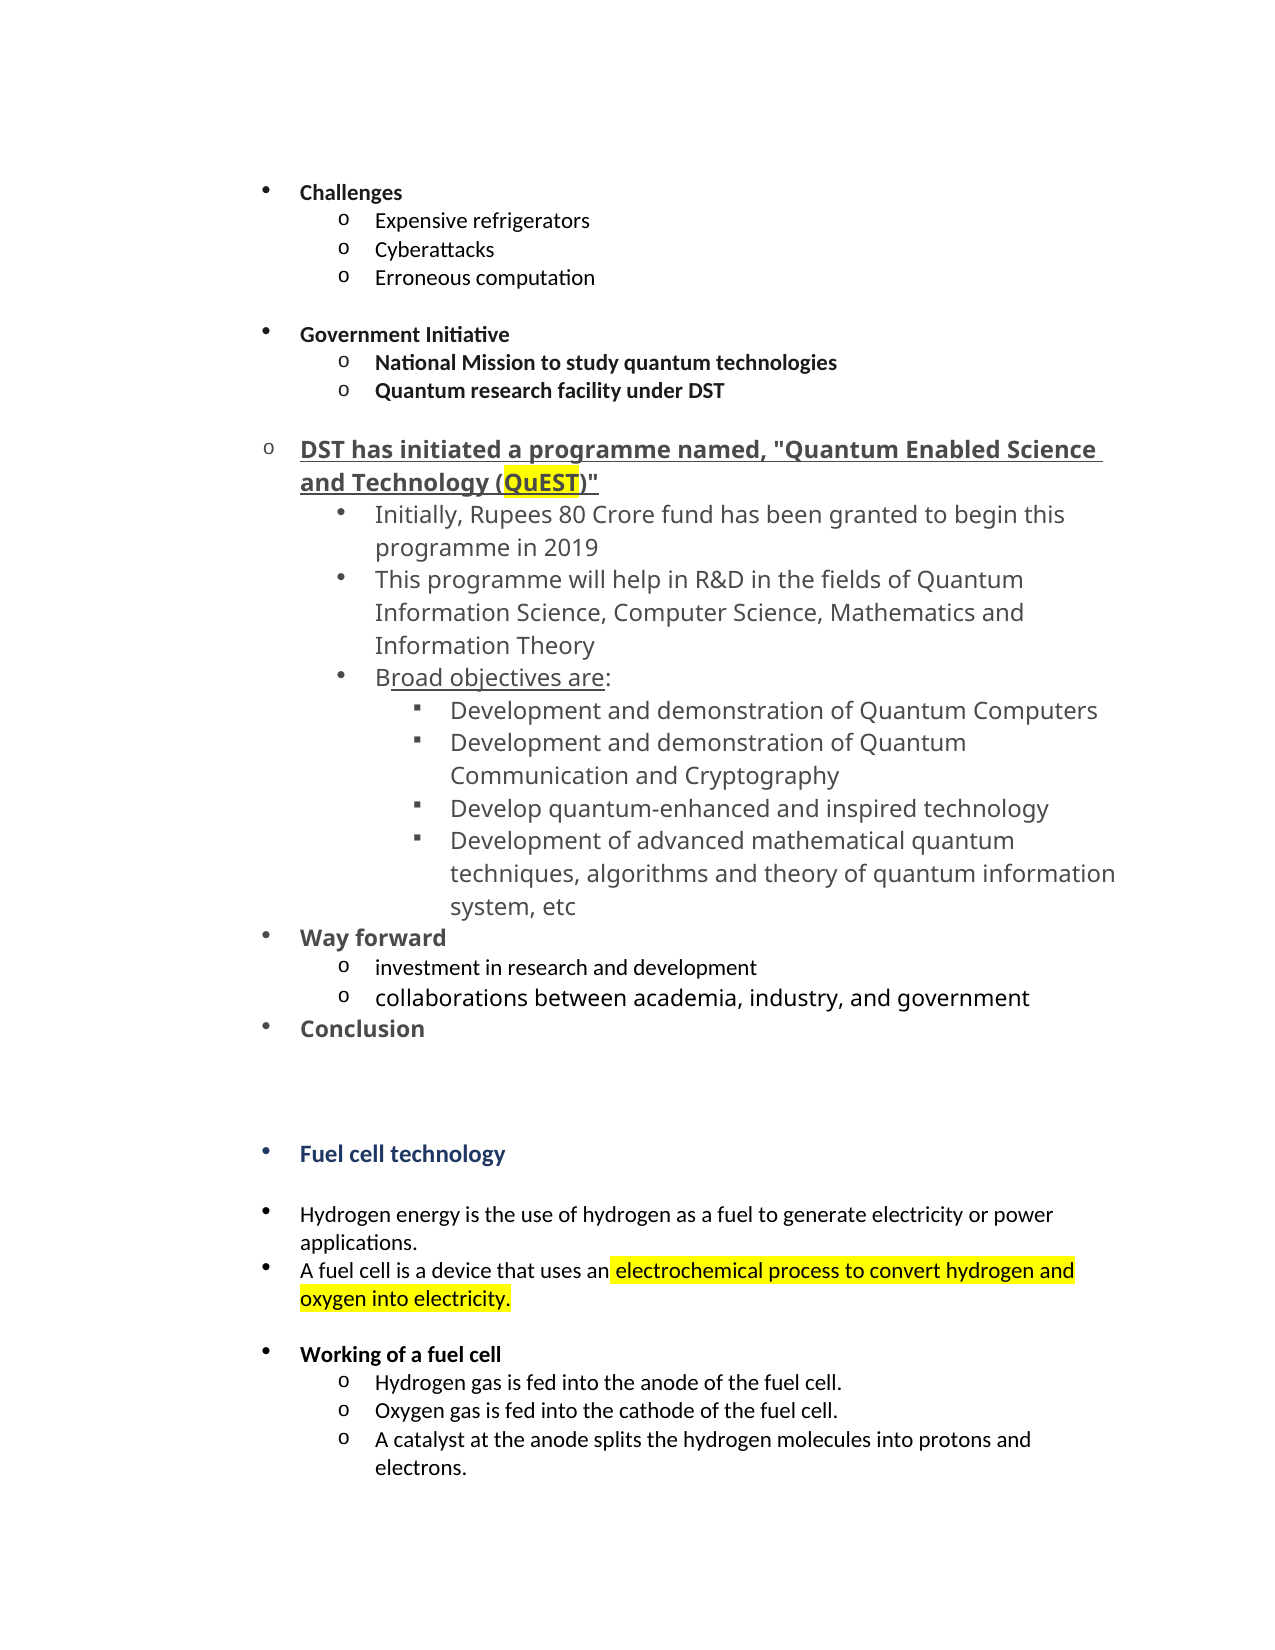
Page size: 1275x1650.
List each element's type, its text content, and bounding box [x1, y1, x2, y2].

list Hydrogen gas is fed into the anode of the fuel cell. [337, 1368, 1125, 1396]
list investment in research and development [337, 953, 1125, 982]
list Development and demonstration of Quantum Communication and Cryptography [412, 726, 1125, 791]
list Fuel cell technology [262, 1138, 1125, 1168]
list Way forward [262, 922, 1125, 953]
list Government Initiative [262, 320, 1125, 348]
list Erroneous computation [337, 263, 1125, 292]
list Initially, Rupees 80 Crore fund has been granted to begin this programme in 2019 [337, 498, 1125, 563]
list Quantum research facility under DST [337, 376, 1125, 405]
list Broad objectives are: [337, 661, 1125, 694]
list Cyberattacks [337, 234, 1125, 263]
list Challenges [262, 178, 1125, 206]
list This programme will help in R&D in the fields of Quantum Information Science, Computer Science, Mathematics and Information Theory [337, 563, 1125, 661]
list Oxygen gas is fed into the cathode of the fuel cell. [337, 1396, 1125, 1425]
list Development and demonstration of Quantum Computers [412, 694, 1125, 726]
list Expensive refrigerators [337, 206, 1125, 234]
list A fuel cell is a device that uses an electrochemical process to convert hydrogen and oxygen into electricity. [262, 1256, 1125, 1312]
list National Mission to study quantum technologies [337, 348, 1125, 376]
list A catalyst at the anode splits the hydrogen molecules into protons and electrons. [337, 1425, 1125, 1481]
list Working of a fuel cell [262, 1340, 1125, 1368]
list Develop quantum-enhanced and inspired technology [412, 791, 1125, 824]
list Hydrogen energy is the use of hydrogen as a fuel to generate electricity or power applications. [262, 1200, 1125, 1256]
list collaborations between academia, industry, and government [337, 982, 1125, 1013]
list Conclusion [262, 1013, 1125, 1044]
list DST has initiated a programme named, "Quantum Enabled Science and Technology (QuEST)" [262, 433, 1125, 498]
list Development of advanced mathematical quantum techniques, algorithms and theory of quantum information system, etc [412, 824, 1125, 922]
